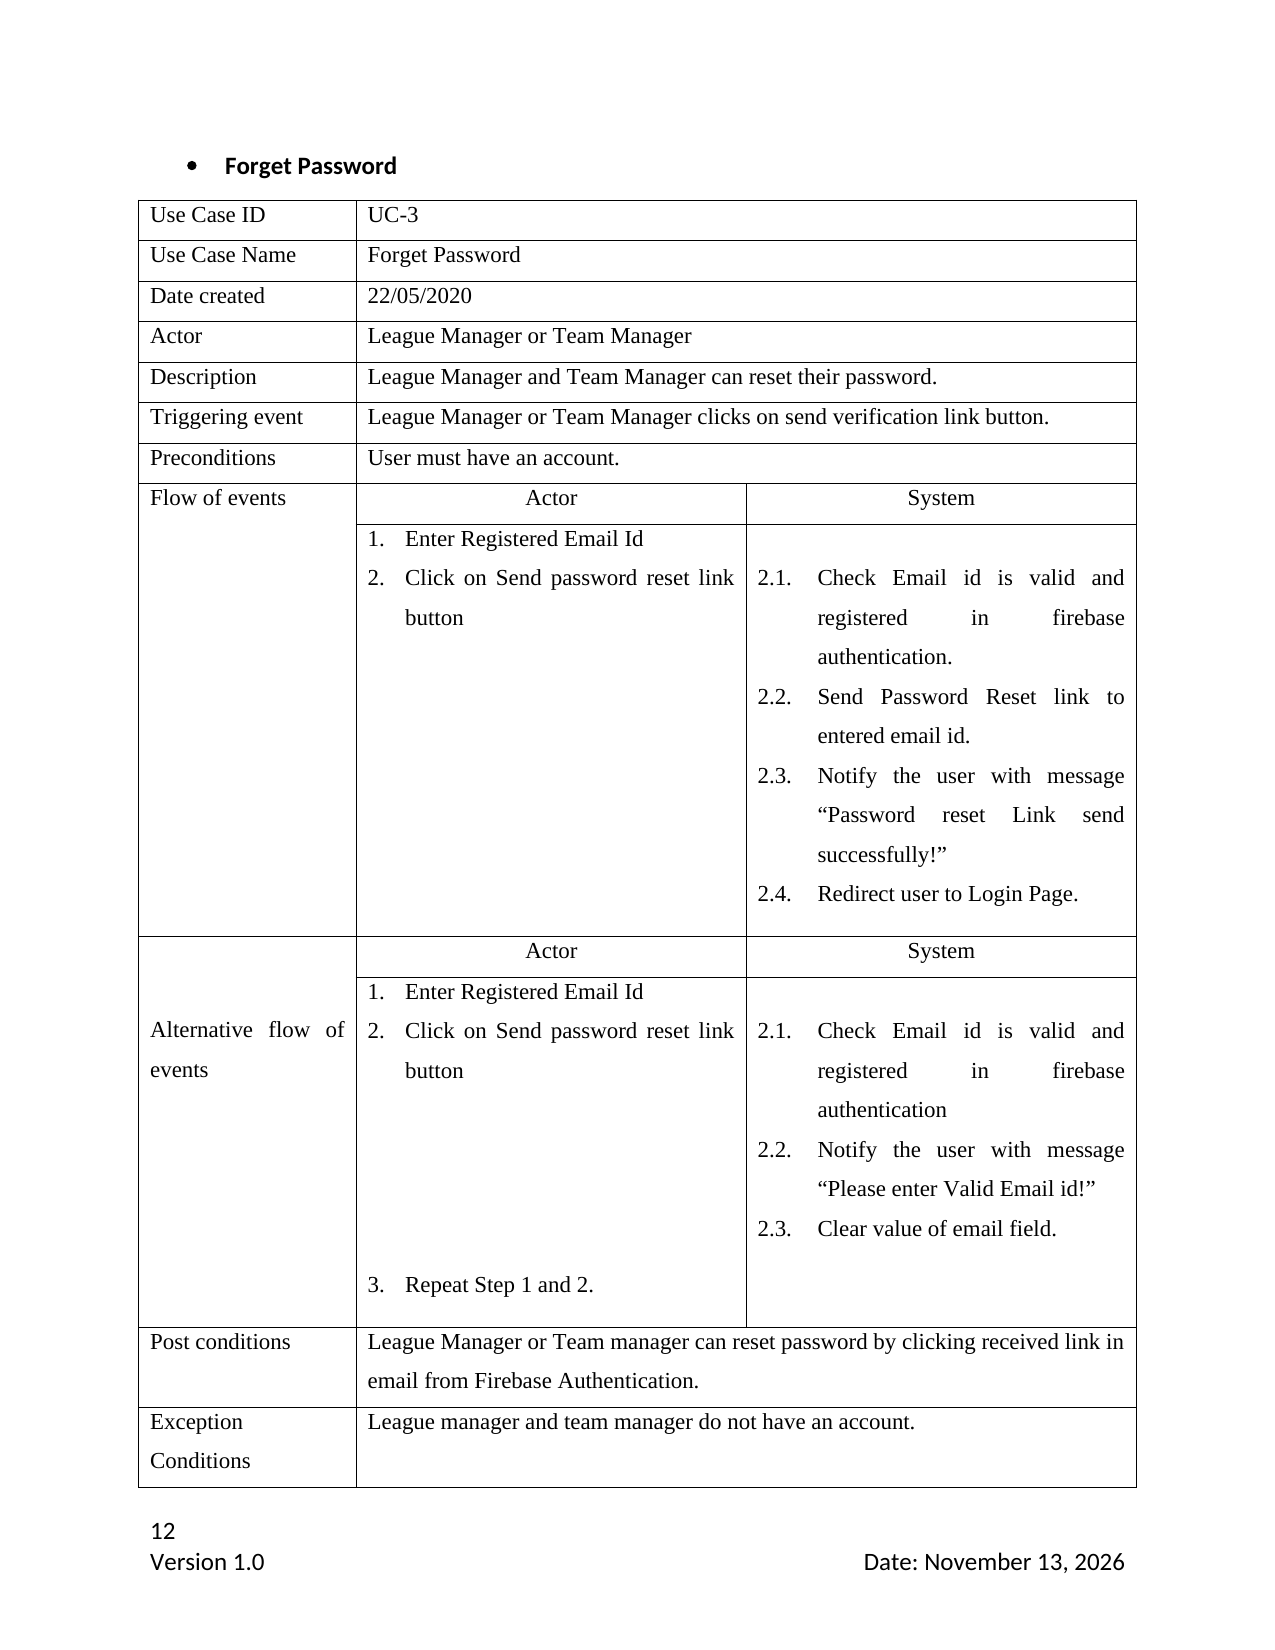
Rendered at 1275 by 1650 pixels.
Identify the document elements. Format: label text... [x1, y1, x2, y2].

table_cell Alternative flow of events [139, 937, 356, 1327]
table_cell Enter Registered Email Id Click on Send password reset link button Repeat Step 1 and 2. [357, 978, 746, 1327]
table_cell Enter Registered Email Id Click on Send password reset link button [357, 525, 746, 936]
table_cell 22/05/2020 [357, 282, 1136, 321]
table_cell Forget Password [357, 241, 1136, 281]
table_cell Post conditions [139, 1328, 356, 1407]
table_header UC-3 [357, 201, 1136, 240]
table_cell League Manager or Team Manager clicks on send verification link button. [357, 403, 1136, 443]
table_cell User must have an account. [357, 444, 1136, 483]
table_cell League manager and team manager do not have an account. [357, 1408, 1136, 1487]
table_cell Actor [139, 322, 356, 362]
table_cell System [747, 484, 1136, 524]
list Forget Password [187, 150, 1125, 181]
table_cell Actor [357, 484, 746, 524]
table_cell Date created [139, 282, 356, 321]
table_cell System [747, 937, 1136, 977]
table_cell Exception Conditions [139, 1408, 356, 1487]
table_cell Flow of events [139, 484, 356, 936]
table_cell Triggering event [139, 403, 356, 443]
table_header Use Case ID [139, 201, 356, 240]
table_cell League Manager or Team manager can reset password by clicking received link in email from Firebase Authentication. [357, 1328, 1136, 1407]
table_cell Check Email id is valid and registered in firebase authentication Notify the user with message “Please enter Valid Email id!” Clear value of email field. [747, 978, 1136, 1327]
table_cell Use Case Name [139, 241, 356, 281]
table_cell League Manager and Team Manager can reset their password. [357, 363, 1136, 402]
table_cell Description [139, 363, 356, 402]
table_cell Check Email id is valid and registered in firebase authentication. Send Password Reset link to entered email id. Notify the user with message “Password reset Link send successfully!” Redirect user to Login Page. [747, 525, 1136, 936]
table_cell Preconditions [139, 444, 356, 483]
table_cell Actor [357, 937, 746, 977]
table_cell League Manager or Team Manager [357, 322, 1136, 362]
